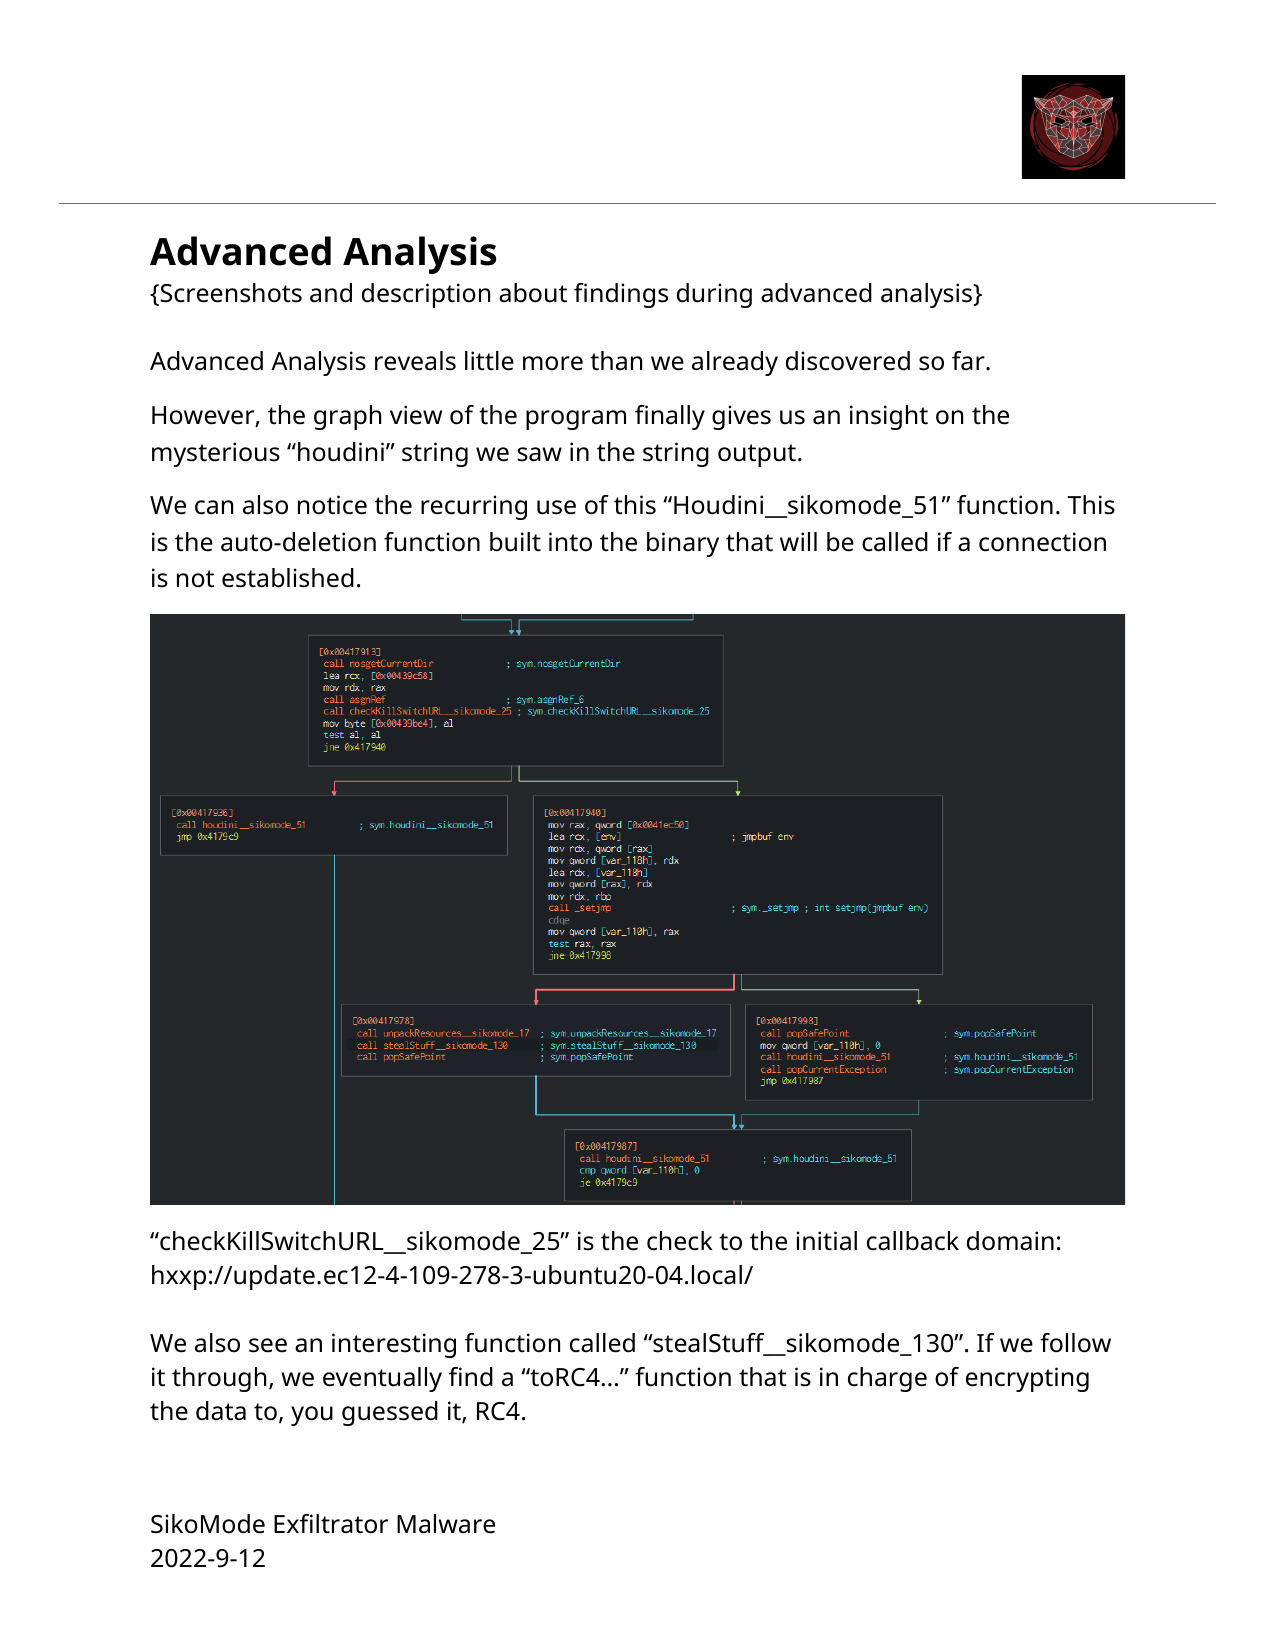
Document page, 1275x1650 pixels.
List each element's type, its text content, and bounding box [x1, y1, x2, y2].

text We also see an interesting function called “stealStuff__sikomode_130”. If we follow it through, we eventually find a “toRC4…” function that is in charge of encrypting the data to, you guessed it, RC4. [150, 1326, 1125, 1428]
text “checkKillSwitchURL__sikomode_25” is the check to the initial callback domain: hxxp://update.ec12-4-109-278-3-ubuntu20-04.local/ [150, 1224, 1125, 1292]
picture [1021, 75, 1125, 179]
text {Screenshots and description about findings during advanced analysis} [150, 276, 1125, 310]
picture [150, 614, 1125, 1205]
text We can also notice the recurring use of this “Houdini__sikomode_51” function. This is the auto-deletion function built into the binary that will be called if a connection is not established. [150, 488, 1125, 595]
subtitle Advanced Analysis [150, 225, 1125, 276]
text However, the graph view of the program finally gives us an insight on the mysterious “houdini” string we saw in the string output. [150, 397, 1125, 468]
text Advanced Analysis reveals little more than we already discovered so far. [150, 344, 1125, 378]
